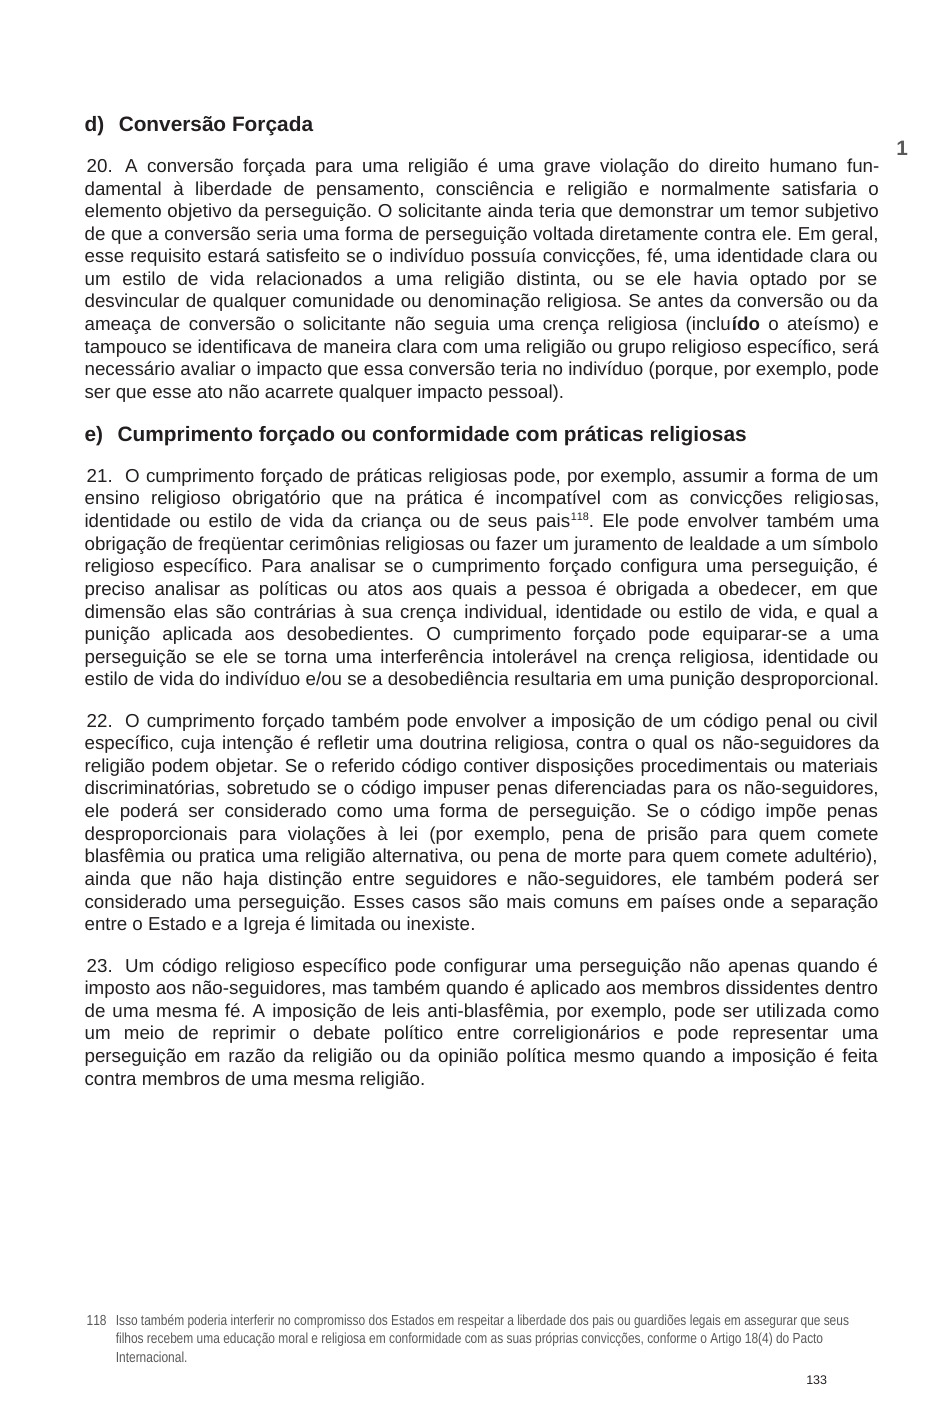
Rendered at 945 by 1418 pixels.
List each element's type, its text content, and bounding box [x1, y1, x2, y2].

list Um código religioso específico pode configurar uma perseguição não apenas quando é imposto aos não-seguidores, mas também quando é aplicado aos membros dissidentes dentro de uma mesma fé. A imposição de leis anti-blasfêmia, por exemplo, pode ser utilizada como um meio de reprimir o debate político entre correligionários e pode representar uma perseguição em razão da religião ou da opinião política mesmo quando a imposição é feita contra membros de uma mesma religião. [84, 954, 879, 1089]
list Cumprimento forçado ou conformidade com práticas religiosas [49, 422, 879, 446]
list O cumprimento forçado de práticas religiosas pode, por exemplo, assumir a forma de um ensino religioso obrigatório que na prática é incompatível com as convicções religiosas, identidade ou estilo de vida da criança ou de seus pais. Ele pode envolver também uma obrigação de freqüentar cerimônias religiosas ou fazer um juramento de lealdade a um símbolo religioso específico. Para analisar se o cumprimento forçado configura uma perseguição, é preciso analisar as políticas ou atos aos quais a pessoa é obrigada a obedecer, em que dimensão elas são contrárias à sua crença individual, identidade ou estilo de vida, e qual a punição aplicada aos desobedientes. O cumprimento forçado pode equiparar-se a uma perseguição se ele se torna uma interferência intolerável na crença religiosa, identidade ou estilo de vida do indivíduo e/ou se a desobediência resultaria em uma punição desproporcional. [84, 465, 879, 690]
list Conversão Forçada [49, 112, 879, 136]
list A conversão forçada para uma religião é uma grave violação do direito humano fundamental à liberdade de pensamento, consciência e religião e normalmente satisfaria o elemento objetivo da perseguição. O solicitante ainda teria que demonstrar um temor subjetivo de que a conversão seria uma forma de perseguição voltada diretamente contra ele. Em geral, esse requisito estará satisfeito se o indivíduo possuía convicções, fé, uma identidade clara ou um estilo de vida relacionados a uma religião distinta, ou se ele havia optado por se desvincular de qualquer comunidade ou denominação religiosa. Se antes da conversão ou da ameaça de conversão o solicitante não seguia uma crença religiosa (incluído o ateísmo) e tampouco se identificava de maneira clara com uma religião ou grupo religioso específico, será necessário avaliar o impacto que essa conversão teria no indivíduo (porque, por exemplo, pode ser que esse ato não acarrete qualquer impacto pessoal). [84, 155, 879, 402]
list O cumprimento forçado também pode envolver a imposição de um código penal ou civil específico, cuja intenção é refletir uma doutrina religiosa, contra o qual os não-seguidores da religião podem objetar. Se o referido código contiver disposições procedimentais ou materiais discriminatórias, sobretudo se o código impuser penas diferenciadas para os não-seguidores, ele poderá ser considerado como uma forma de perseguição. Se o código impõe penas desproporcionais para violações à lei (por exemplo, pena de prisão para quem comete blasfêmia ou pratica uma religião alternativa, ou pena de morte para quem comete adultério), ainda que não haja distinção entre seguidores e não-seguidores, ele também poderá ser considerado uma perseguição. Esses casos são mais comuns em países onde a separação entre o Estado e a Igreja é limitada ou inexiste. [84, 709, 879, 934]
